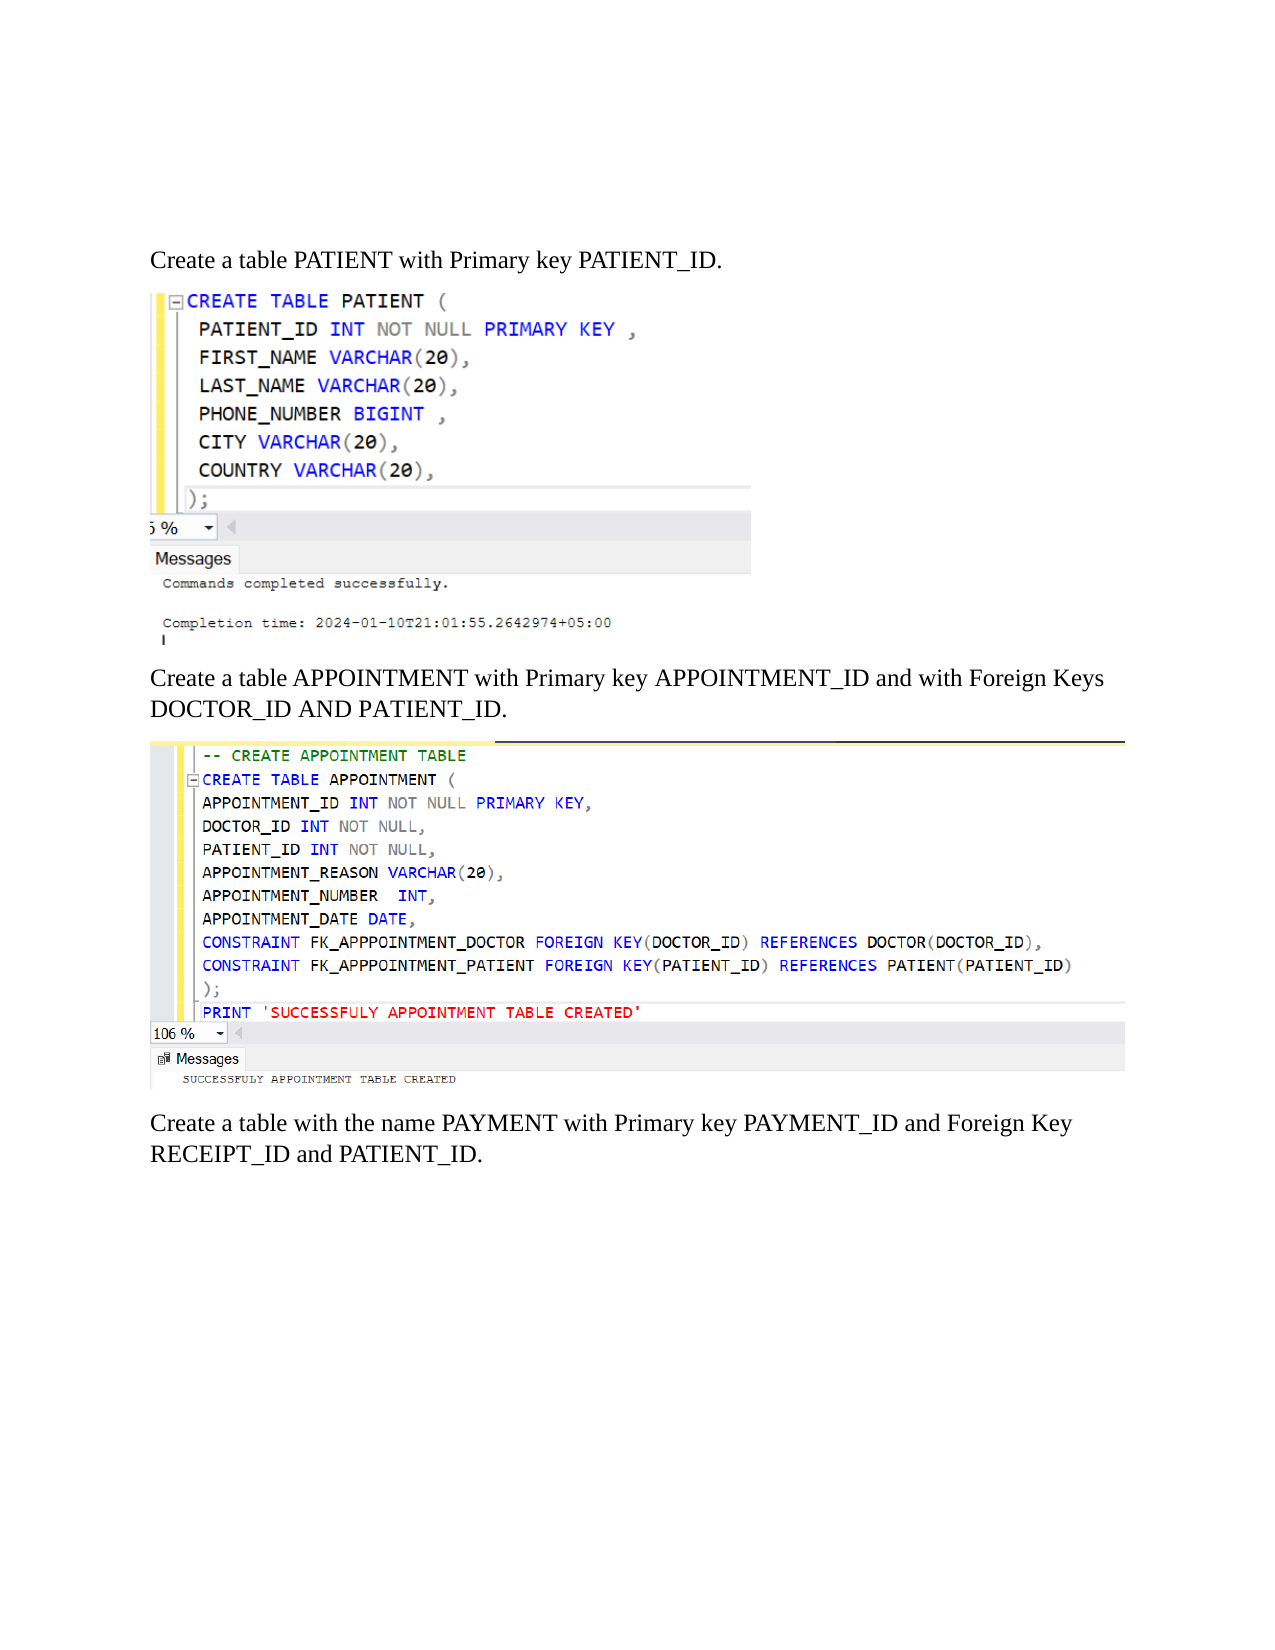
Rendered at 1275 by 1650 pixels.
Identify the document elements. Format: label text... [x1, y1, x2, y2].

text Create a table APPOINTMENT with Primary key APPOINTMENT_ID and with Foreign Keys DOCTOR_ID AND PATIENT_ID. [150, 663, 1125, 723]
text Create a table PATIENT with Primary key PATIENT_ID. [150, 245, 1125, 274]
picture [150, 293, 752, 645]
text Create a table with the name PAYMENT with Primary key PAYMENT_ID and Foreign Key RECEIPT_ID and PATIENT_ID. [150, 1108, 1125, 1168]
picture [150, 741, 1125, 1089]
